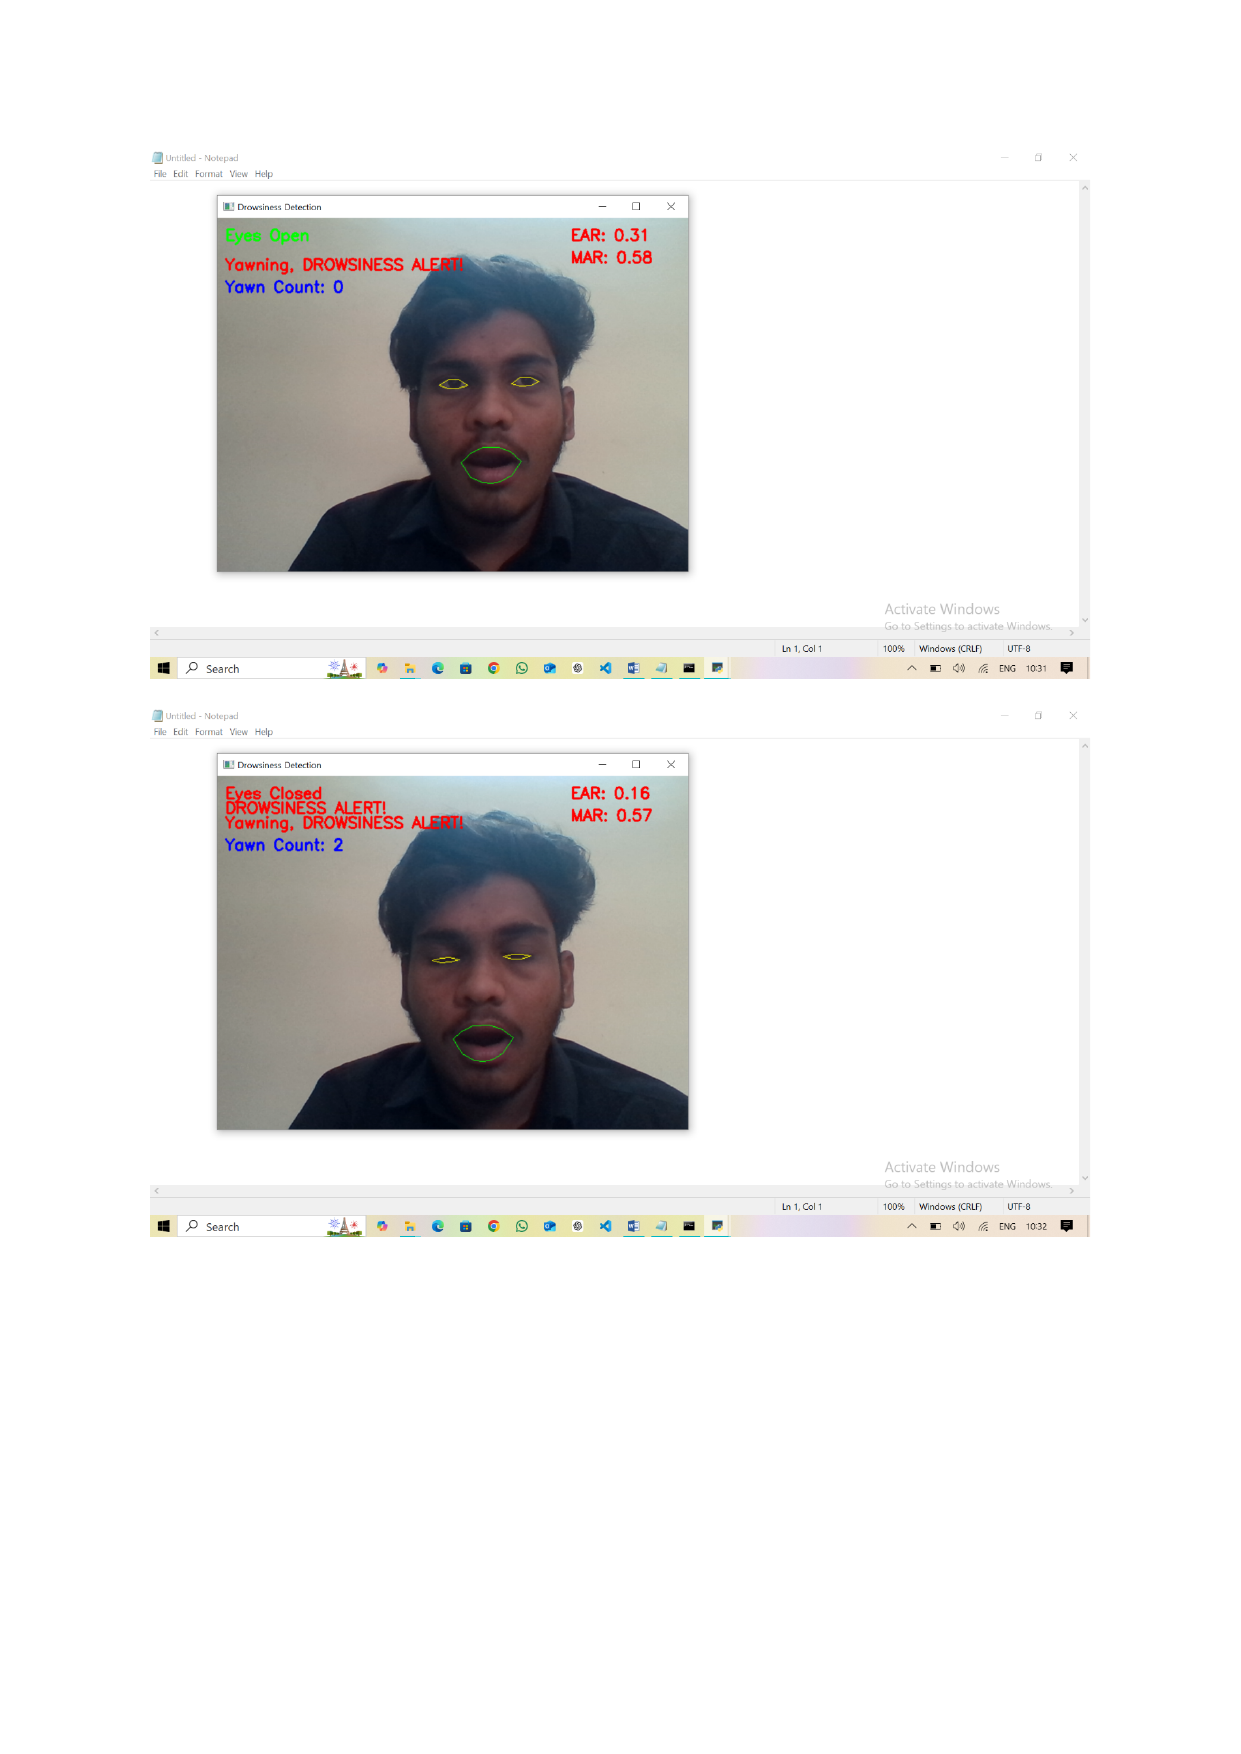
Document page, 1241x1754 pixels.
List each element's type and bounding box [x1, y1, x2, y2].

picture [150, 150, 1091, 679]
picture [150, 707, 1091, 1237]
